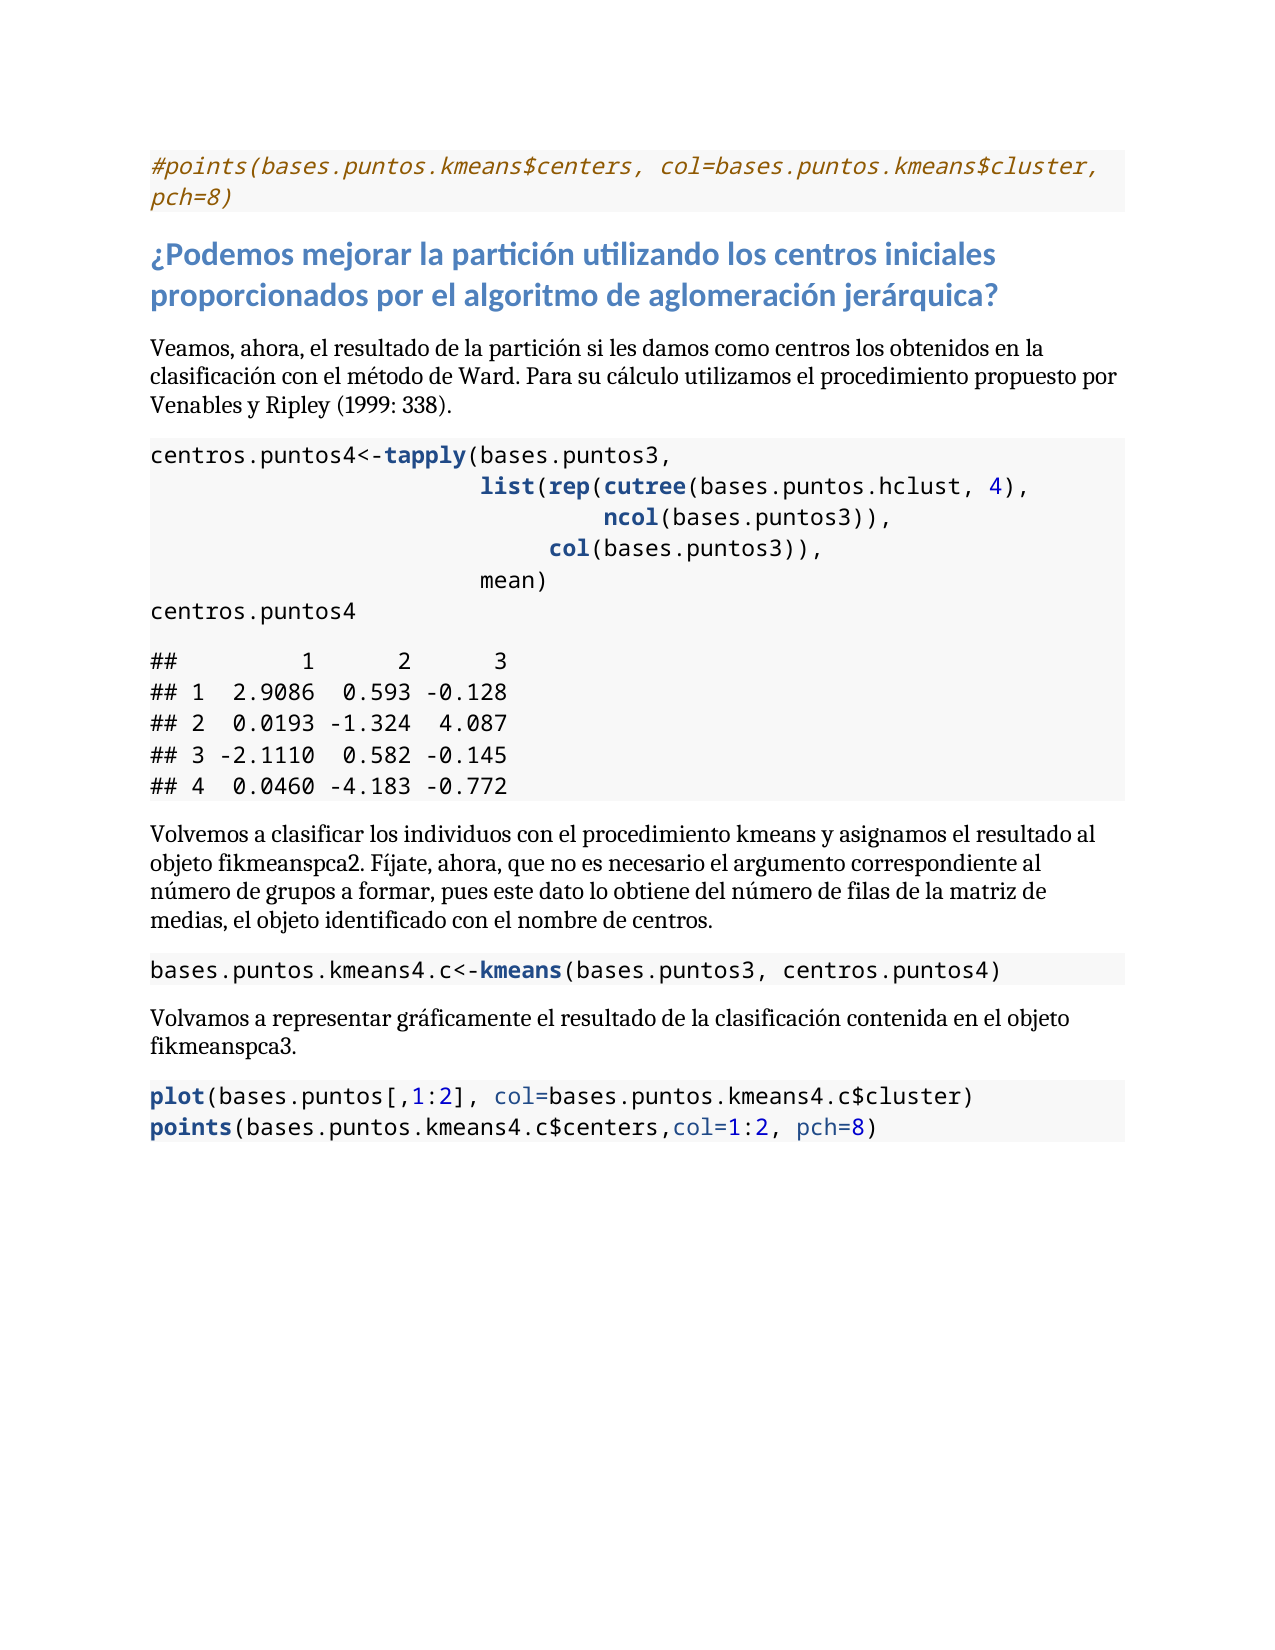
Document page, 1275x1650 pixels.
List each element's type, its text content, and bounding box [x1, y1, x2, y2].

text Veamos, ahora, el resultado de la partición si les damos como centros los obtenidos en la clasificación con el método de Ward. Para su cálculo utilizamos el procedimiento propuesto por Venables y Ripley (1999: 338). [150, 333, 1125, 420]
text plot(bases.puntos[,1:2], col=bases.puntos.kmeans4.c$cluster) points(bases.puntos.kmeans4.c$centers,col=1:2, pch=8) [879, 1080, 1125, 1142]
text centros.puntos4<-tapply(bases.puntos3, list(rep(cutree(bases.puntos.hclust, 4), ncol(bases.puntos3)), col(bases.puntos3)), mean) centros.puntos4 [150, 438, 1125, 626]
text #points(bases.puntos.kmeans$centers, col=bases.puntos.kmeans$cluster, pch=8) [232, 150, 1125, 212]
text Volvamos a representar gráficamente el resultado de la clasificación contenida en el objeto fikmeanspca3. [150, 1003, 1125, 1061]
text ## 1 2 3 ## 1 2.9086 0.593 -0.128 ## 2 0.0193 -1.324 4.087 ## 3 -2.1110 0.582 -0.145 ## 4 0.0460 -4.183 -0.772 [150, 645, 1125, 801]
text Volvemos a clasificar los individuos con el procedimiento kmeans y asignamos el resultado al objeto fikmeanspca2. Fíjate, ahora, que no es necesario el argumento correspondiente al número de grupos a formar, pues este dato lo obtiene del número de filas de la matriz de medias, el objeto identificado con el nombre de centros. [150, 820, 1125, 935]
text bases.puntos.kmeans4.c<-kmeans(bases.puntos3, centros.puntos4) [150, 953, 1125, 985]
subtitle ¿Podemos mejorar la partición utilizando los centros iniciales proporcionados por el algoritmo de aglomeración jerárquica? [150, 233, 1125, 315]
